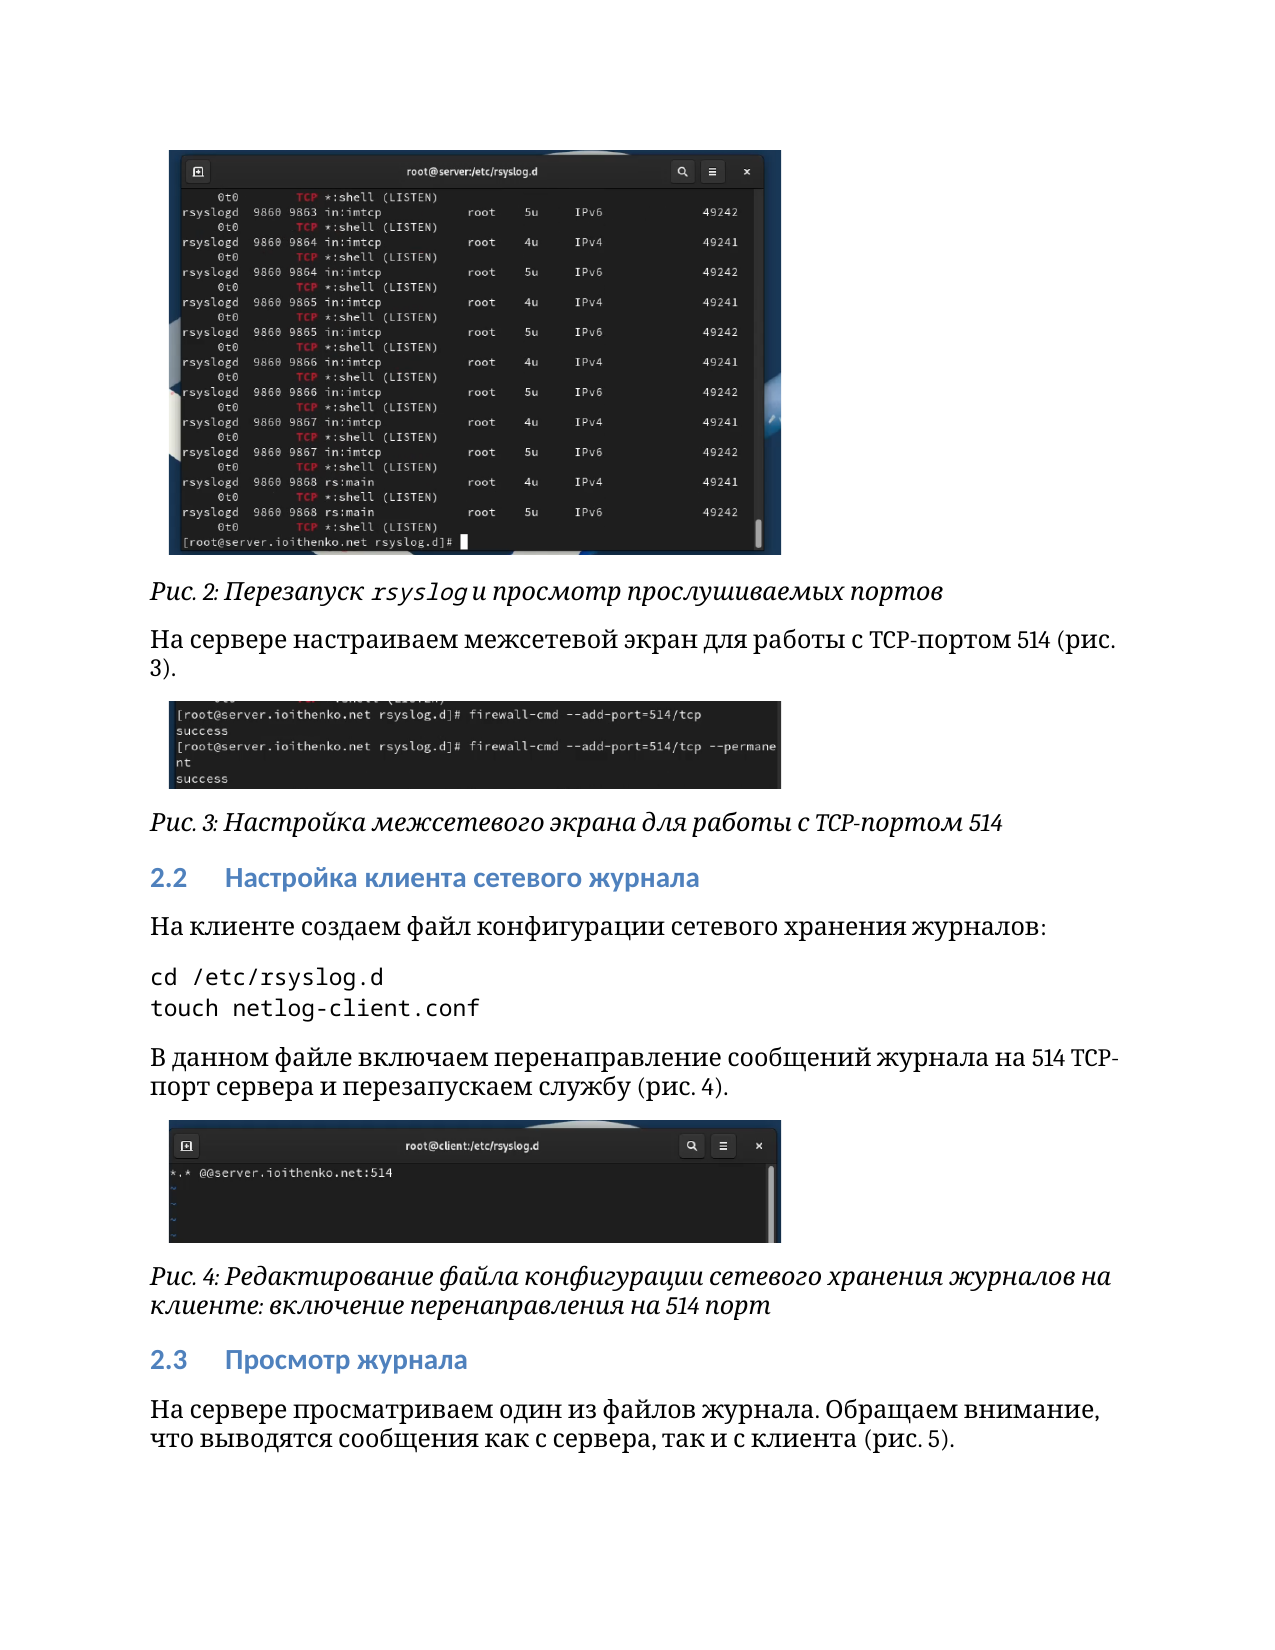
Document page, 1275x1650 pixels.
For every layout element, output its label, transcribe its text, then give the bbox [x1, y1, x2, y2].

picture [168, 1120, 782, 1243]
picture [168, 150, 782, 555]
text В данном файле включаем перенаправление сообщений журнала на 514 TCP-порт сервера и перезапускаем службу (рис. 4). [150, 1044, 1125, 1101]
text Рис. 2: Перезапуск rsyslog и просмотр прослушиваемых портов [150, 576, 1125, 607]
subtitle 2.3 Просмотр журнала [150, 1341, 1125, 1377]
text cd /etc/rsyslog.d touch netlog-client.conf [150, 961, 1125, 1023]
text На сервере настраиваем межсетевой экран для работы с TCP-портом 514 (рис. 3). [150, 626, 1125, 683]
text Рис. 3: Настройка межсетевого экрана для работы с TCP-портом 514 [150, 809, 1125, 838]
subtitle 2.2 Настройка клиента сетевого журнала [150, 859, 1125, 894]
text На сервере просматриваем один из файлов журнала. Обращаем внимание, что выводятся сообщения как с сервера, так и с клиента (рис. 5). [150, 1396, 1125, 1453]
picture [168, 701, 782, 789]
text На клиенте создаем файл конфигурации сетевого хранения журналов: [150, 913, 1125, 942]
text Рис. 4: Редактирование файла конфигурации сетевого хранения журналов на клиенте: включение перенаправления на 514 порт [150, 1263, 1125, 1321]
